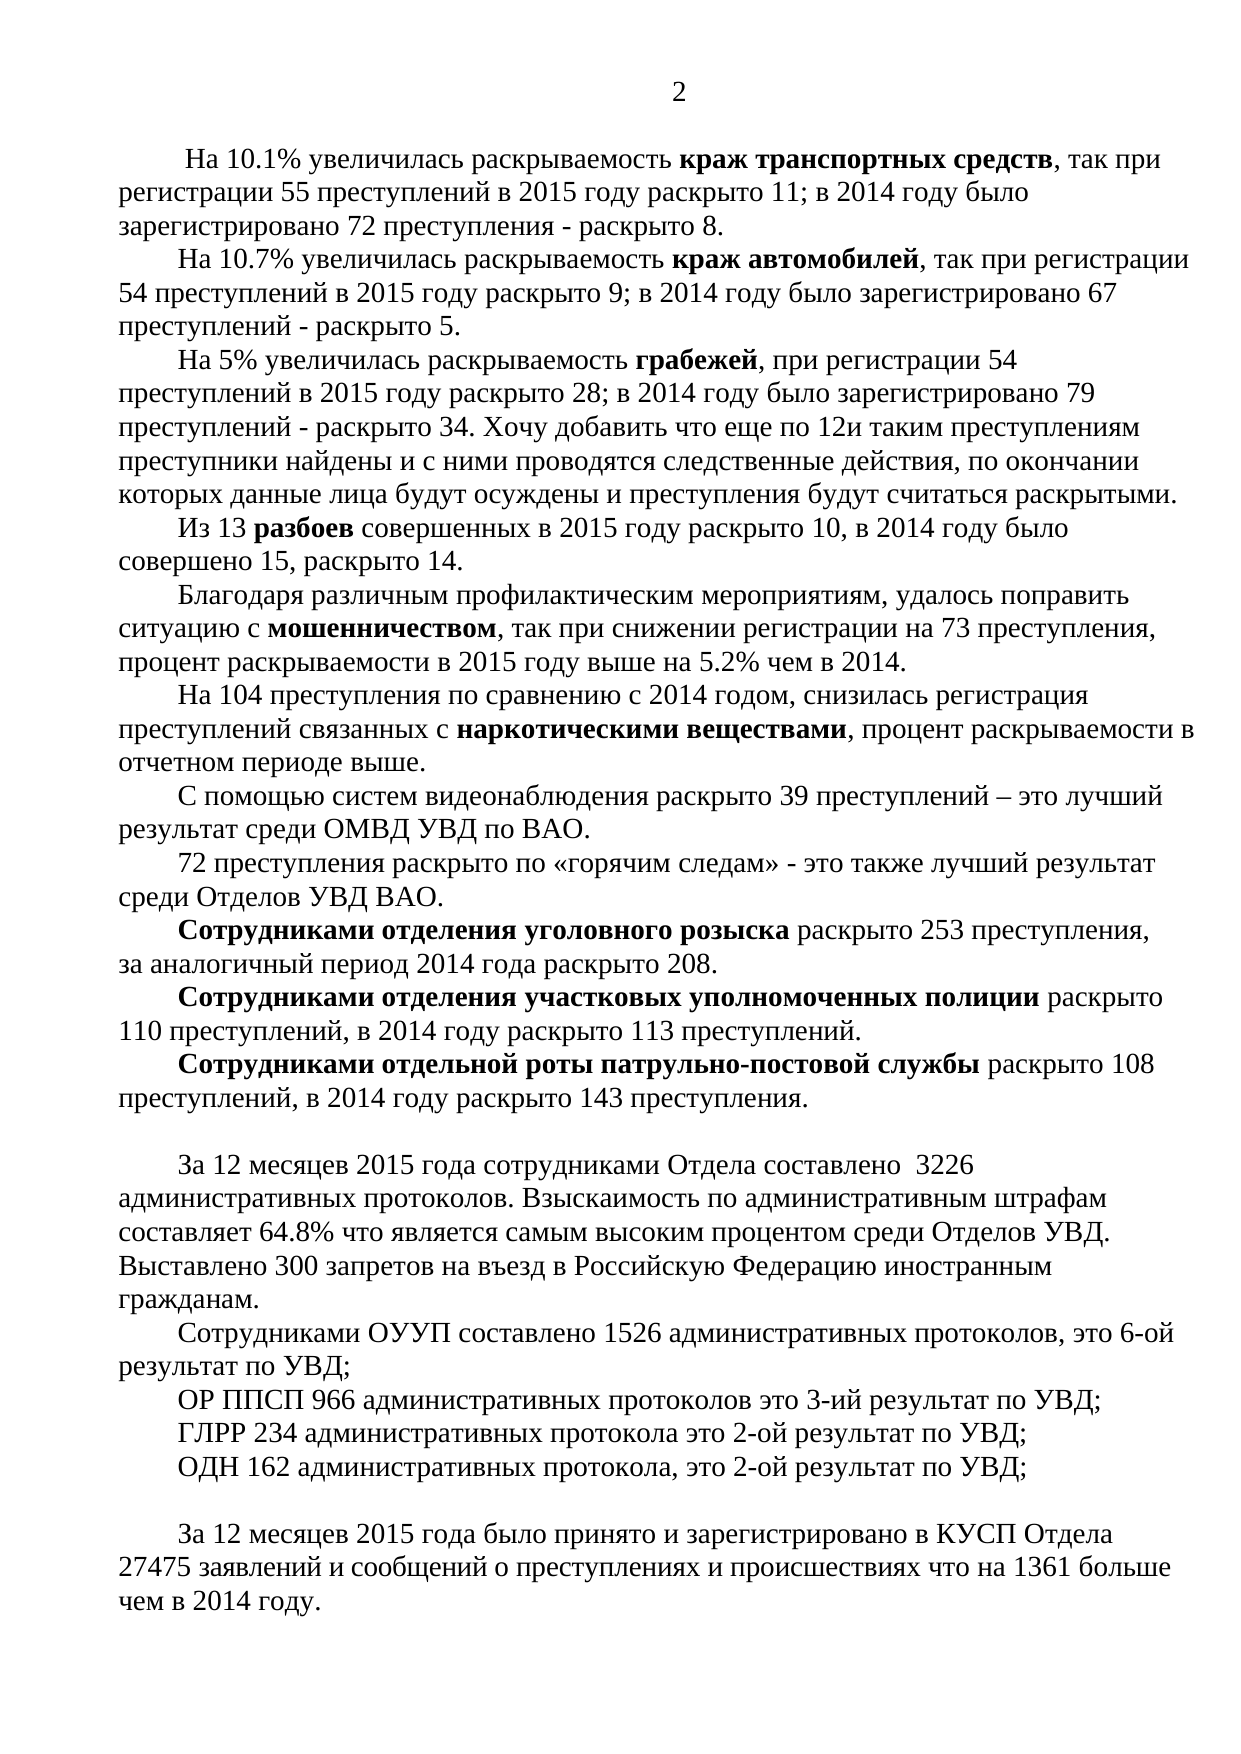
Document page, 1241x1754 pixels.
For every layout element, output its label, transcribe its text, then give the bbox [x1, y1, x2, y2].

text Сотрудниками отделения участковых уполномоченных полиции раскрыто 110 преступлений, в 2014 году раскрыто 113 преступлений. [118, 979, 1181, 1046]
text На 10.7% увеличилась раскрываемость краж автомобилей, так при регистрации 54 преступлений в 2015 году раскрыто 9; в 2014 году было зарегистрировано 67 преступлений - раскрыто 5. [118, 241, 1196, 342]
text 72 преступления раскрыто по «горячим следам» - это также лучший результат среди Отделов УВД ВАО. [118, 845, 1181, 912]
text Сотрудниками ОУУП составлено 1526 административных протоколов, это 6-ой результат по УВД; [118, 1315, 1181, 1382]
text За 12 месяцев 2015 года было принято и зарегистрировано в КУСП Отдела 27475 заявлений и сообщений о преступлениях и происшествиях что на 1361 больше чем в 2014 году. [118, 1516, 1181, 1617]
text На 104 преступления по сравнению с 2014 годом, снизилась регистрация преступлений связанных с наркотическими веществами, процент раскрываемости в отчетном периоде выше. [118, 677, 1196, 778]
text Благодаря различным профилактическим мероприятиям, удалось поправить ситуацию с мошенничеством, так при снижении регистрации на 73 преступления, процент раскрываемости в 2015 году выше на 5.2% чем в 2014. [118, 577, 1196, 677]
text Сотрудниками отделения уголовного розыска раскрыто 253 преступления, за аналогичный период 2014 года раскрыто 208. [118, 912, 1181, 979]
text ГЛРР 234 административных протокола это 2-ой результат по УВД; [118, 1415, 1181, 1449]
text На 10.1% увеличилась раскрываемость краж транспортных средств, так при регистрации 55 преступлений в 2015 году раскрыто 11; в 2014 году было зарегистрировано 72 преступления - раскрыто 8. [118, 141, 1196, 241]
text С помощью систем видеонаблюдения раскрыто 39 преступлений – это лучший результат среди ОМВД УВД по ВАО. [118, 778, 1181, 845]
text Сотрудниками отдельной роты патрульно-постовой службы раскрыто 108 преступлений, в 2014 году раскрыто 143 преступления. [118, 1046, 1181, 1113]
text На 5% увеличилась раскрываемость грабежей, при регистрации 54 преступлений в 2015 году раскрыто 28; в 2014 году было зарегистрировано 79 преступлений - раскрыто 34. Хочу добавить что еще по 12и таким преступлениям преступники найдены и с ними проводятся следственные действия, по окончании которых данные лица будут осуждены и преступления будут считаться раскрытыми. [118, 342, 1196, 510]
text ОР ППСП 966 административных протоколов это 3-ий результат по УВД; [118, 1382, 1181, 1415]
text Из 13 разбоев совершенных в 2015 году раскрыто 10, в 2014 году было совершено 15, раскрыто 14. [118, 510, 1196, 577]
text За 12 месяцев 2015 года сотрудниками Отдела составлено 3226 административных протоколов. Взыскаимость по административным штрафам составляет 64.8% что является самым высоким процентом среди Отделов УВД. Выставлено 300 запретов на въезд в Российскую Федерацию иностранным гражданам. [118, 1147, 1181, 1315]
text ОДН 162 административных протокола, это 2-ой результат по УВД; [118, 1449, 1181, 1482]
